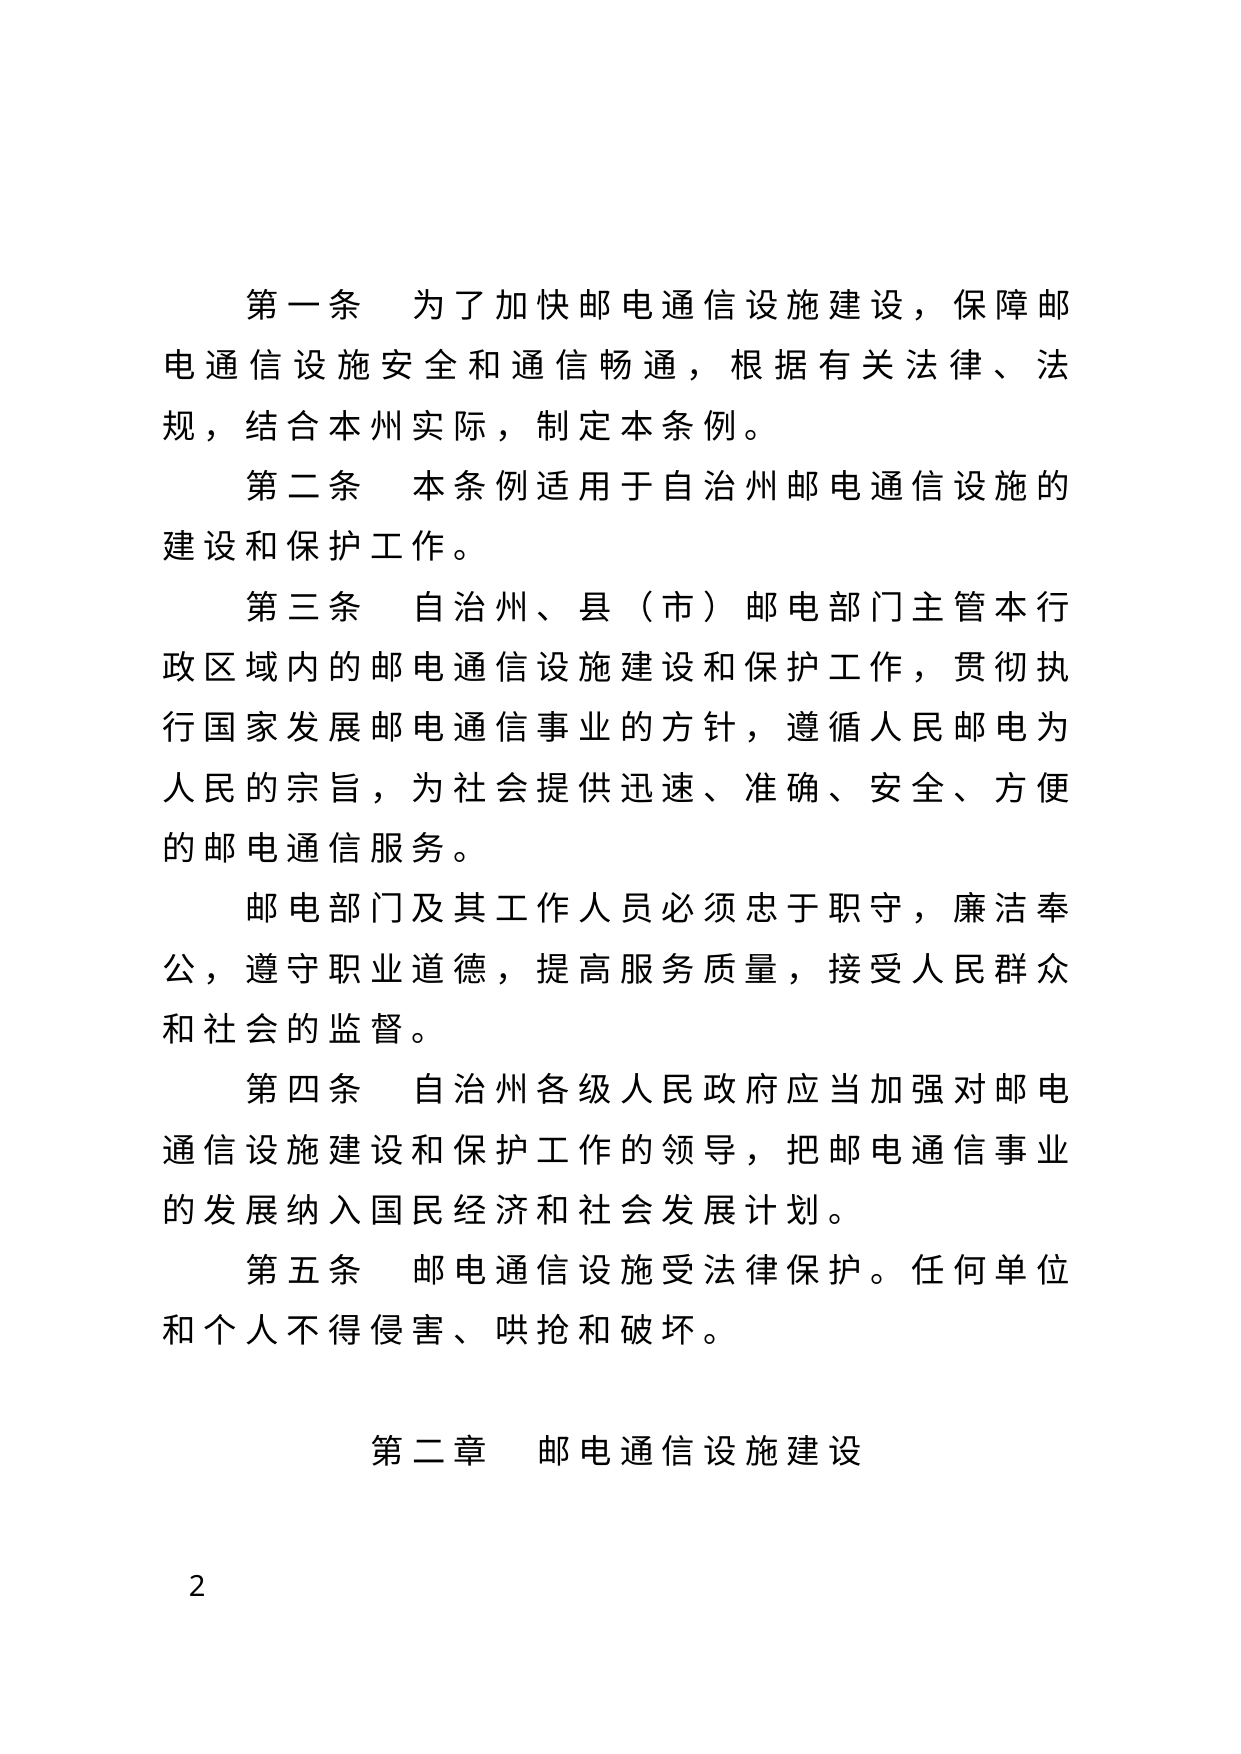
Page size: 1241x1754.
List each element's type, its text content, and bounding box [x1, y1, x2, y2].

text 第三条 自治州、县（市）邮电部门主管本行政区域内的邮电通信设施建设和保护工作，贯彻执行国家发展邮电通信事业的方针，遵循人民邮电为人民的宗旨，为社会提供迅速、准确、安全、方便的邮电通信服务。 [162, 574, 1078, 876]
text 第二条 本条例适用于自治州邮电通信设施的建设和保护工作。 [162, 454, 1078, 574]
text 第四条 自治州各级人民政府应当加强对邮电通信设施建设和保护工作的领导，把邮电通信事业的发展纳入国民经济和社会发展计划。 [162, 1057, 1078, 1238]
text 邮电部门及其工作人员必须忠于职守，廉洁奉公，遵守职业道德，提高服务质量，接受人民群众和社会的监督。 [162, 876, 1078, 1057]
text 第一条 为了加快邮电通信设施建设，保障邮电通信设施安全和通信畅通，根据有关法律、法规，结合本州实际，制定本条例。 [162, 273, 1078, 454]
list 第二章 邮电通信设施建设 [162, 1419, 1078, 1479]
text 第五条 邮电通信设施受法律保护。任何单位和个人不得侵害、哄抢和破坏。 [162, 1238, 1078, 1358]
